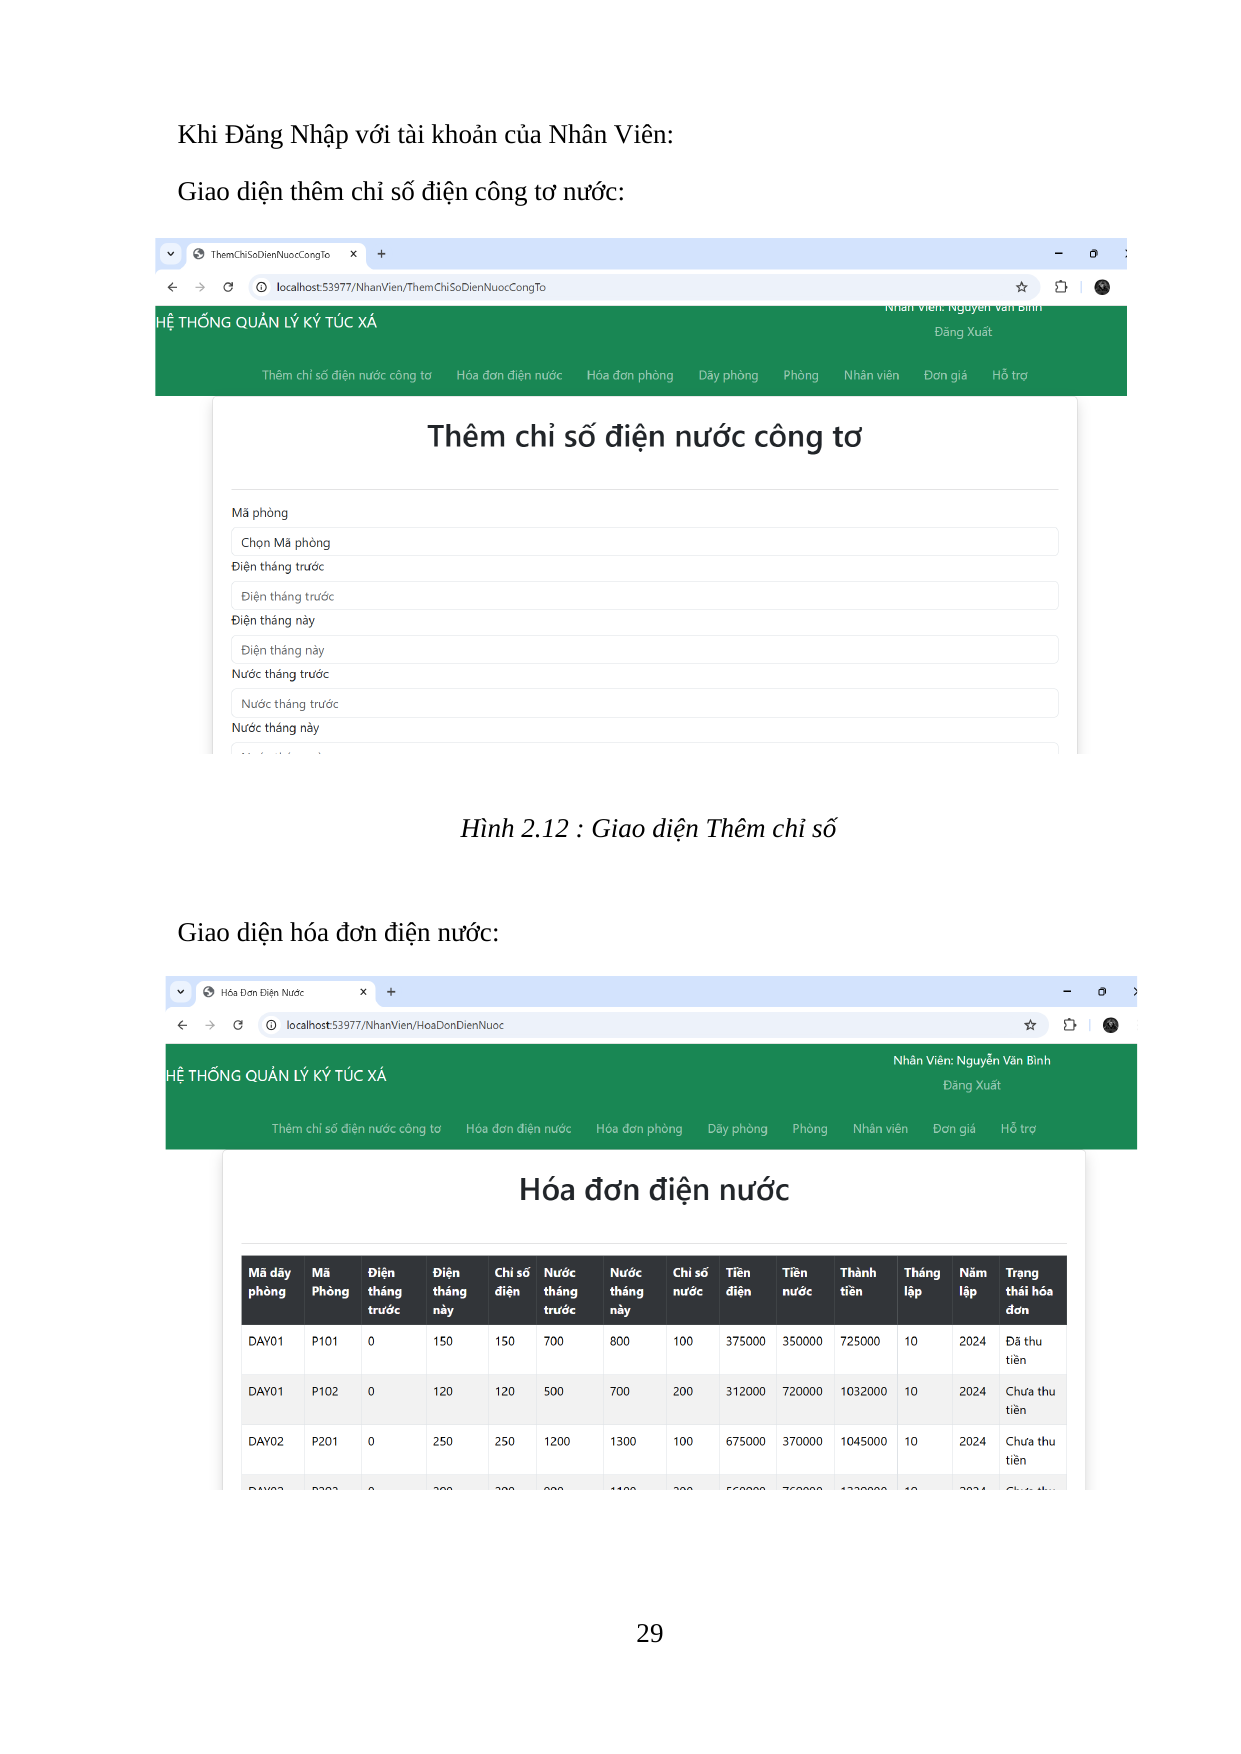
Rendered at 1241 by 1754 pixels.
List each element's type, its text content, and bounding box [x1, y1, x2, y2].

picture [165, 976, 1137, 1489]
text Khi Đăng Nhập với tài khoản của Nhân Viên: [177, 118, 1122, 149]
subtitle Hình 2.12 : Giao diện Thêm chỉ số [177, 754, 1122, 843]
text Giao diện thêm chỉ số điện công tơ nước: [177, 175, 1122, 206]
text Giao diện hóa đơn điện nước: [177, 916, 1122, 947]
picture [155, 238, 1127, 754]
